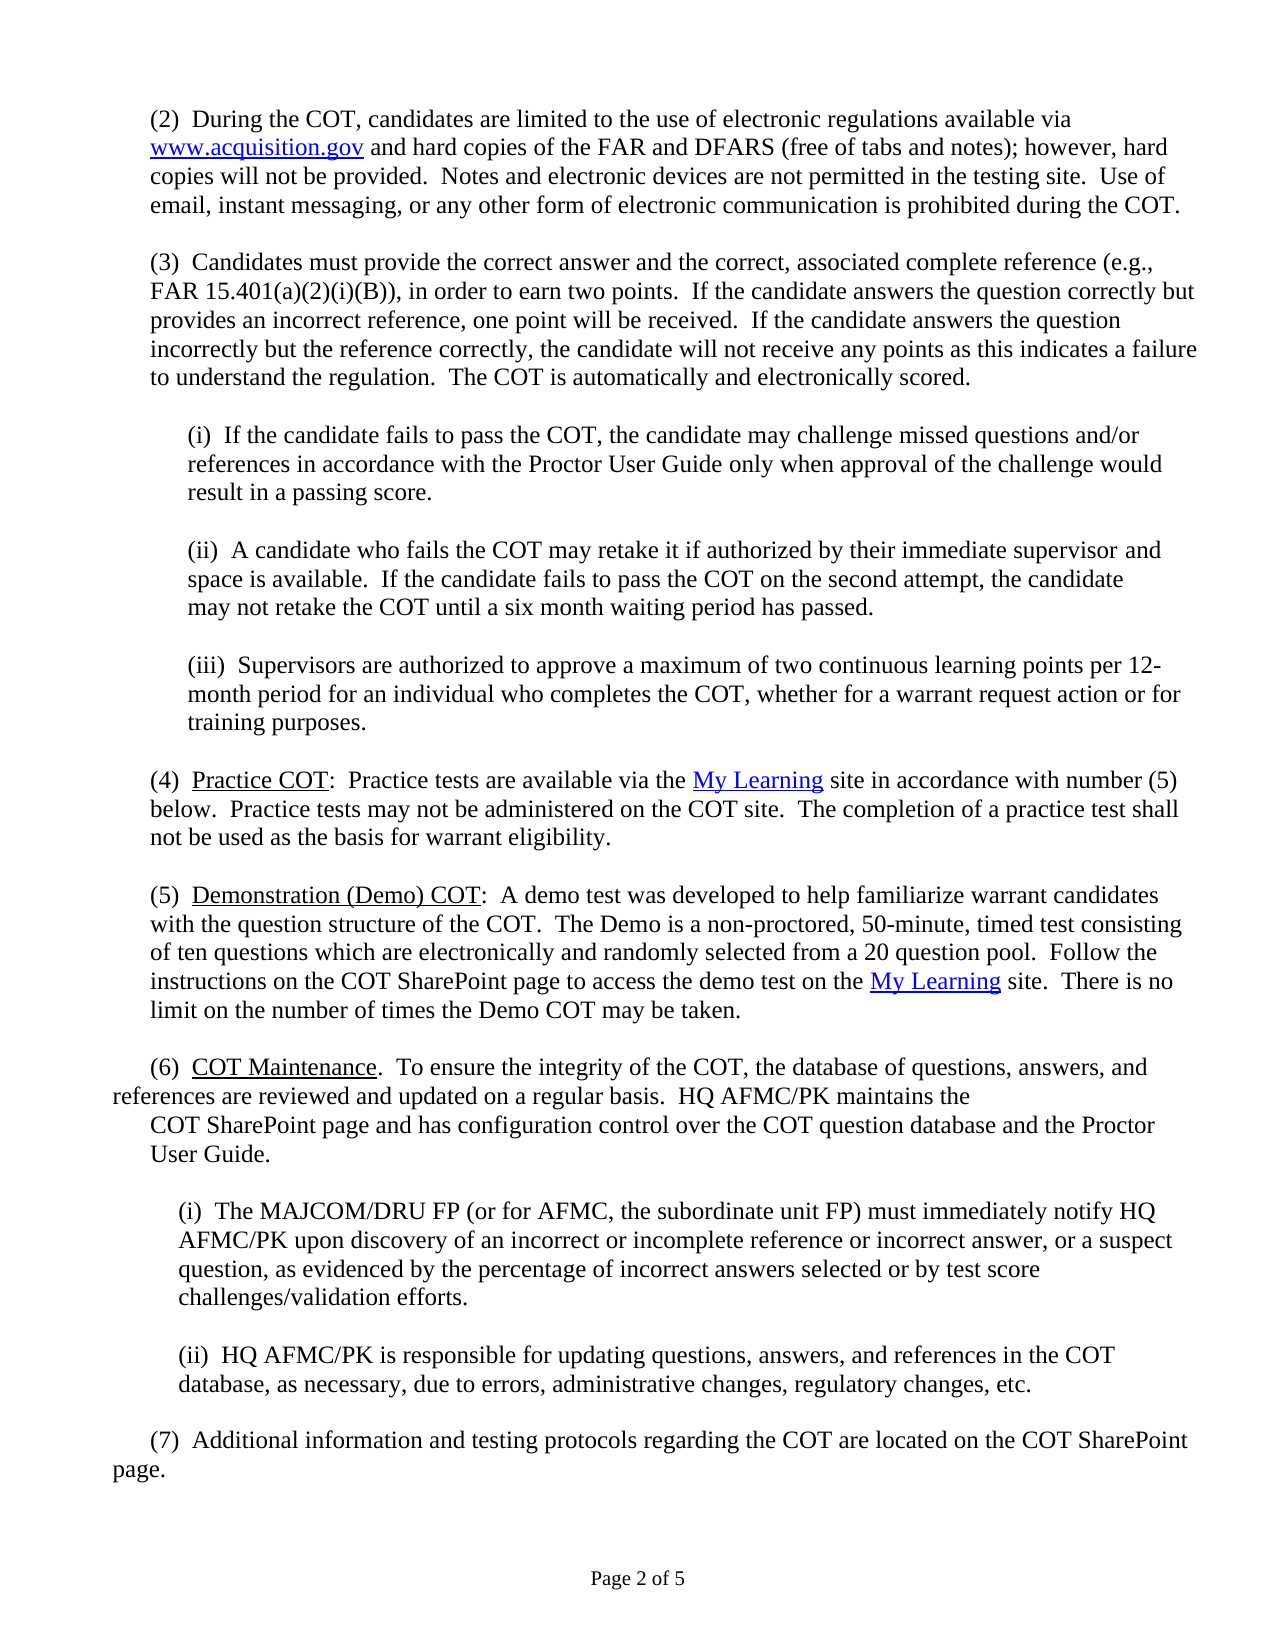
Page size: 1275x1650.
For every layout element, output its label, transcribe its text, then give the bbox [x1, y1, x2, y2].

text (iii) Supervisors are authorized to approve a maximum of two continuous learning points per 12-month period for an individual who completes the COT, whether for a warrant request action or for training purposes. [169, 650, 1200, 736]
text (4) Practice COT: Practice tests are available via the My Learning site in accordance with number (5) below. Practice tests may not be administered on the COT site. The completion of a practice test shall not be used as the basis for warrant eligibility. [150, 765, 1200, 851]
text (ii) A candidate who fails the COT may retake it if authorized by their immediate supervisor and space is available. If the candidate fails to pass the COT on the second attempt, the candidate may not retake the COT until a six month waiting period has passed. [150, 535, 1200, 621]
text COT SharePoint page and has configuration control over the COT question database and the Proctor User Guide. [112, 1110, 1200, 1167]
text (5) Demonstration (Demo) COT: A demo test was developed to help familiarize warrant candidates with the question structure of the COT. The Demo is a non-proctored, 50-minute, timed test consisting of ten questions which are electronically and randomly selected from a 20 question pool. Follow the instructions on the COT SharePoint page to access the demo test on the My Learning site. There is no limit on the number of times the Demo COT may be taken. [150, 880, 1200, 1024]
text (i) The MAJCOM/DRU FP (or for AFMC, the subordinate unit FP) must immediately notify HQ AFMC/PK upon discovery of an incorrect or incomplete reference or incorrect answer, or a suspect question, as evidenced by the percentage of incorrect answers selected or by test score challenges/validation efforts. [159, 1196, 1200, 1311]
text (ii) HQ AFMC/PK is responsible for updating questions, answers, and references in the COT database, as necessary, due to errors, administrative changes, regulatory changes, etc. [159, 1340, 1200, 1397]
text (i) If the candidate fails to pass the COT, the candidate may challenge missed questions and/or references in accordance with the Proctor User Guide only when approval of the challenge would result in a passing score. [150, 420, 1200, 506]
text (6) COT Maintenance. To ensure the integrity of the COT, the database of questions, answers, and references are reviewed and updated on a regular basis. HQ AFMC/PK maintains the [112, 1052, 1200, 1110]
text (2) During the COT, candidates are limited to the use of electronic regulations available via www.acquisition.gov and hard copies of the FAR and DFARS (free of tabs and notes); however, hard copies will not be provided. Notes and electronic devices are not permitted in the testing site. Use of email, instant messaging, or any other form of electronic communication is prohibited during the COT. [150, 104, 1200, 219]
text (7) Additional information and testing protocols regarding the COT are located on the COT SharePoint page. [112, 1426, 1200, 1483]
text (3) Candidates must provide the correct answer and the correct, associated complete reference (e.g., FAR 15.401(a)(2)(i)(B)), in order to earn two points. If the candidate answers the question correctly but provides an incorrect reference, one point will be received. If the candidate answers the question incorrectly but the reference correctly, the candidate will not receive any points as this indicates a failure to understand the regulation. The COT is automatically and electronically scored. [150, 247, 1200, 391]
